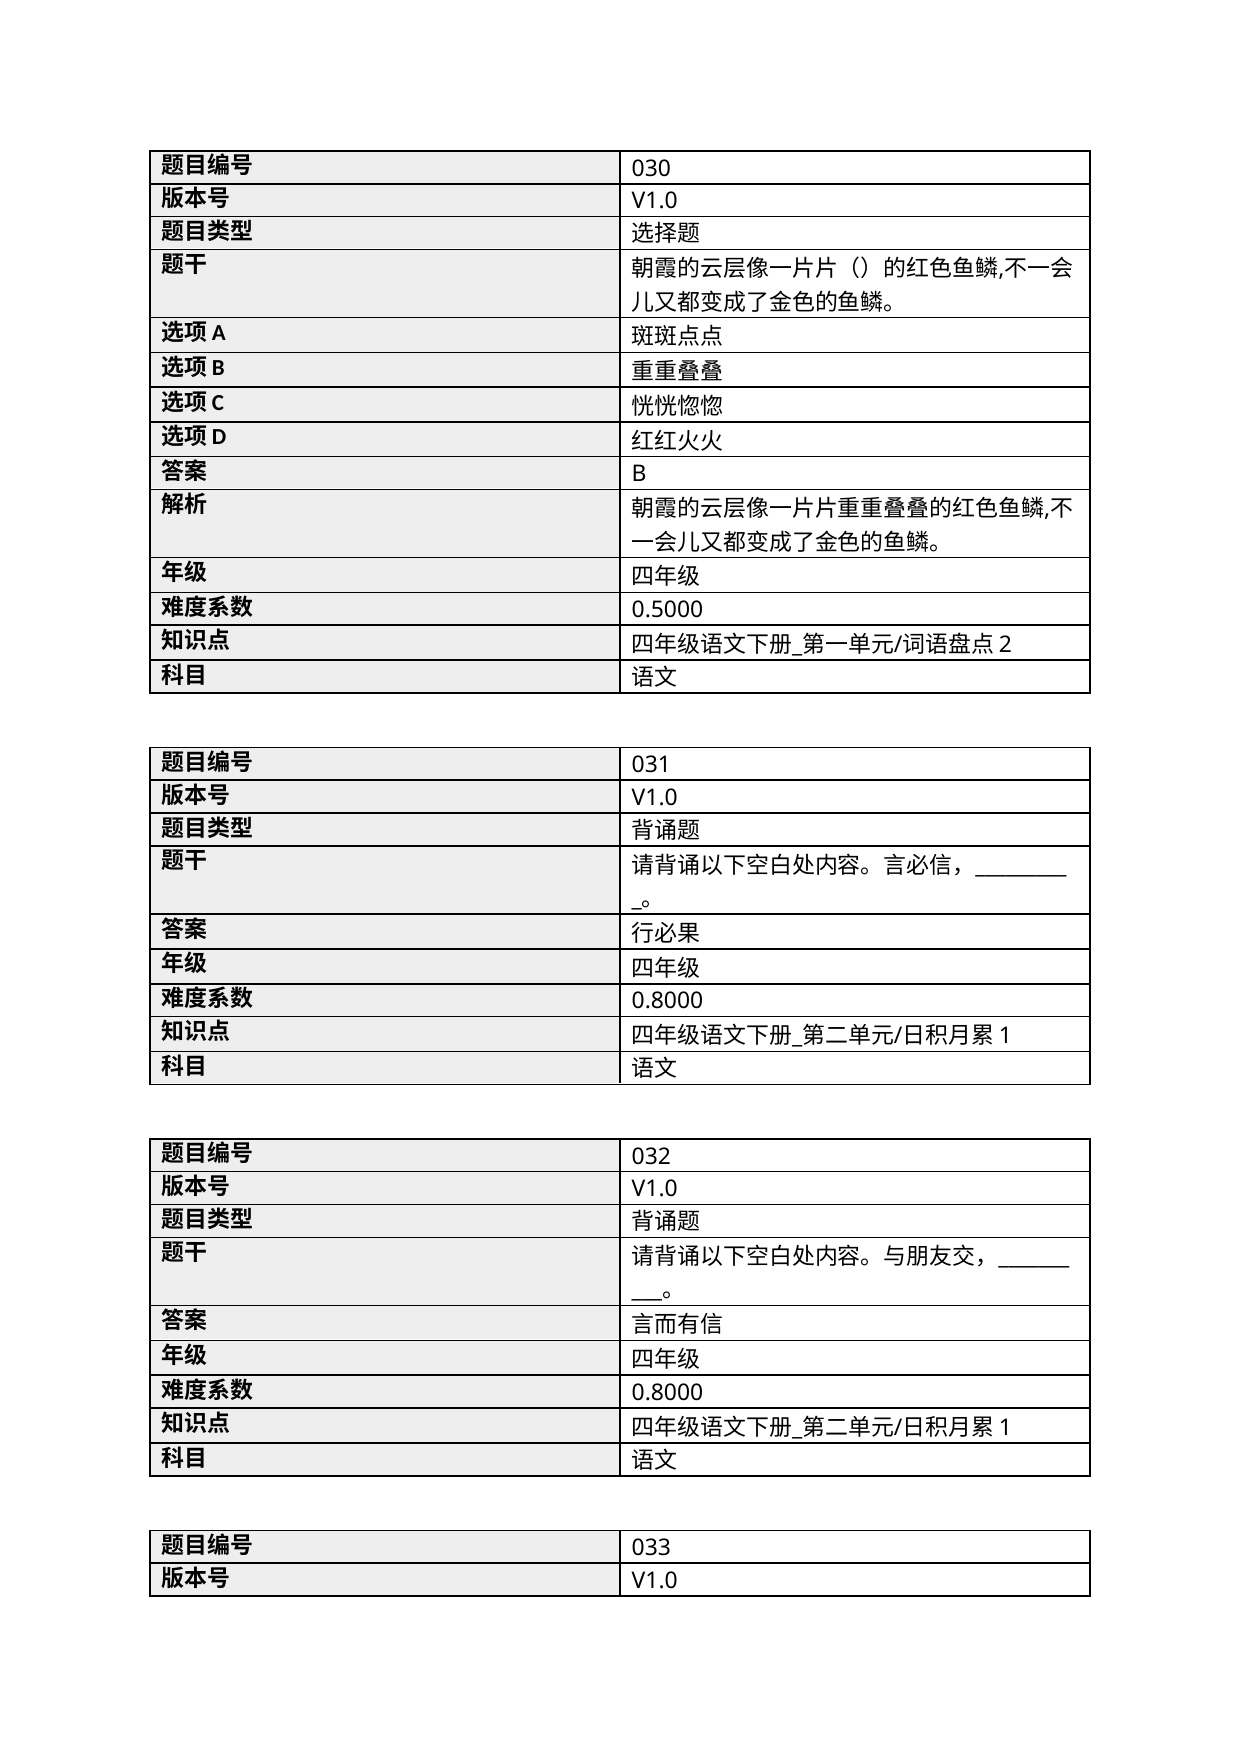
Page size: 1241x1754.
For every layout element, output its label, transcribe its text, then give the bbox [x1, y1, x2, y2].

table_cell 选项C [151, 388, 619, 421]
table_cell 年级 [151, 950, 619, 983]
table_cell 知识点 [151, 1017, 619, 1051]
table_cell V1.0 [621, 1564, 1089, 1595]
table_cell V1.0 [621, 185, 1089, 216]
table_cell 选项B [151, 353, 619, 386]
table_header 030 [621, 152, 1089, 183]
table_cell 答案 [151, 457, 619, 488]
table_cell 斑斑点点 [621, 318, 1089, 351]
table_cell 答案 [151, 915, 619, 948]
table_header 032 [621, 1140, 1089, 1171]
table_cell 恍恍惚惚 [621, 388, 1089, 421]
table_cell 四年级语文下册_第二单元/日积月累1 [621, 1409, 1089, 1442]
table_cell 重重叠叠 [621, 353, 1089, 386]
table_cell V1.0 [621, 781, 1089, 812]
table_cell 红红火火 [621, 423, 1089, 456]
table_cell 知识点 [151, 626, 619, 659]
table_cell V1.0 [621, 1172, 1089, 1204]
table_header 题目编号 [151, 152, 619, 183]
table_cell 题目类型 [151, 1205, 619, 1236]
table_cell 科目 [151, 1444, 619, 1475]
table_cell B [621, 457, 1089, 488]
table_header 题目编号 [151, 1140, 619, 1171]
table_cell 0.5000 [621, 593, 1089, 624]
table_cell 四年级 [621, 1341, 1089, 1374]
table_cell 请背诵以下空白处内容。与朋友交，__________。 [621, 1238, 1089, 1305]
table_cell 背诵题 [621, 814, 1089, 845]
table_cell 题目类型 [151, 217, 619, 248]
table_cell 背诵题 [621, 1205, 1089, 1236]
table_cell 0.8000 [621, 1376, 1089, 1407]
table_header 题目编号 [151, 748, 619, 779]
table_cell 版本号 [151, 1172, 619, 1204]
table_cell 版本号 [151, 781, 619, 812]
table_cell 言而有信 [621, 1306, 1089, 1339]
table_cell 难度系数 [151, 985, 619, 1016]
table_header 031 [621, 748, 1089, 779]
table_cell 题目类型 [151, 814, 619, 845]
table_cell 四年级语文下册_第一单元/词语盘点2 [621, 626, 1089, 659]
table_cell 答案 [151, 1306, 619, 1339]
table_cell 0.8000 [621, 985, 1089, 1016]
table_cell 题干 [151, 250, 619, 317]
table_cell 科目 [151, 661, 619, 692]
table_cell 选项A [151, 318, 619, 351]
table_cell 朝霞的云层像一片片重重叠叠的红色鱼鳞,不一会儿又都变成了金色的鱼鳞。 [621, 490, 1089, 557]
table_cell 选项D [151, 423, 619, 456]
table_cell 语文 [621, 661, 1089, 692]
table_cell 选择题 [621, 217, 1089, 248]
table_cell 解析 [151, 490, 619, 557]
table_cell 语文 [621, 1444, 1089, 1475]
table_cell 四年级语文下册_第二单元/日积月累1 [621, 1017, 1089, 1051]
table_cell 年级 [151, 558, 619, 591]
table_cell 知识点 [151, 1409, 619, 1442]
table_cell 难度系数 [151, 1376, 619, 1407]
table_cell 年级 [151, 1341, 619, 1374]
table_cell 朝霞的云层像一片片（）的红色鱼鳞,不一会儿又都变成了金色的鱼鳞。 [621, 250, 1089, 317]
table_header 033 [621, 1531, 1089, 1562]
table_cell 语文 [621, 1052, 1089, 1083]
table_cell 版本号 [151, 185, 619, 216]
table_header 题目编号 [151, 1531, 619, 1562]
table_cell 四年级 [621, 950, 1089, 983]
table_cell 请背诵以下空白处内容。言必信，__________。 [621, 847, 1089, 913]
table_cell 四年级 [621, 558, 1089, 591]
table_cell 科目 [151, 1052, 619, 1083]
table_cell 题干 [151, 1238, 619, 1305]
table_cell 题干 [151, 847, 619, 913]
table_cell 难度系数 [151, 593, 619, 624]
table_cell 版本号 [151, 1564, 619, 1595]
table_cell 行必果 [621, 915, 1089, 948]
